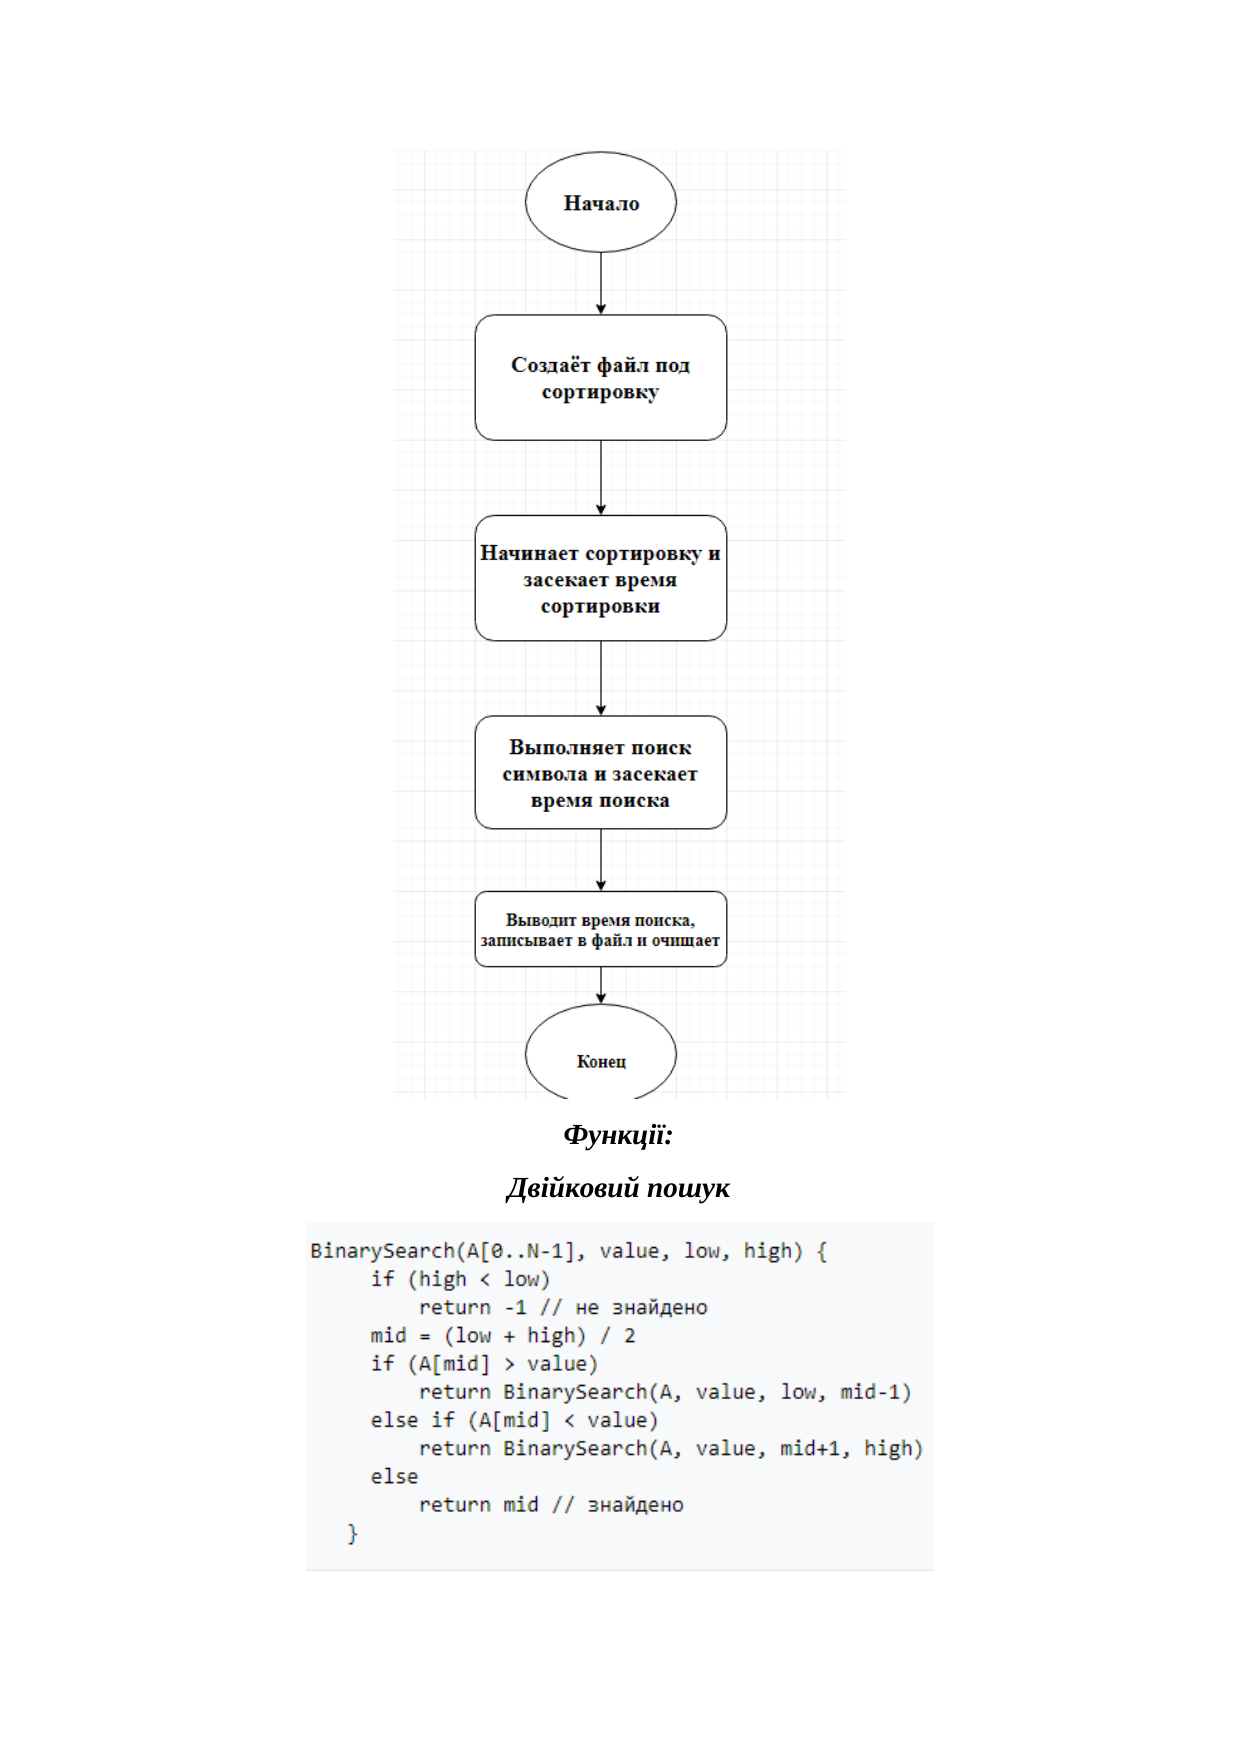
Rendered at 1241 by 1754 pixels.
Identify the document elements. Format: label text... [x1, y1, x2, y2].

text Функції: [150, 1117, 1090, 1151]
text Двійковий пошук [150, 1170, 1090, 1203]
